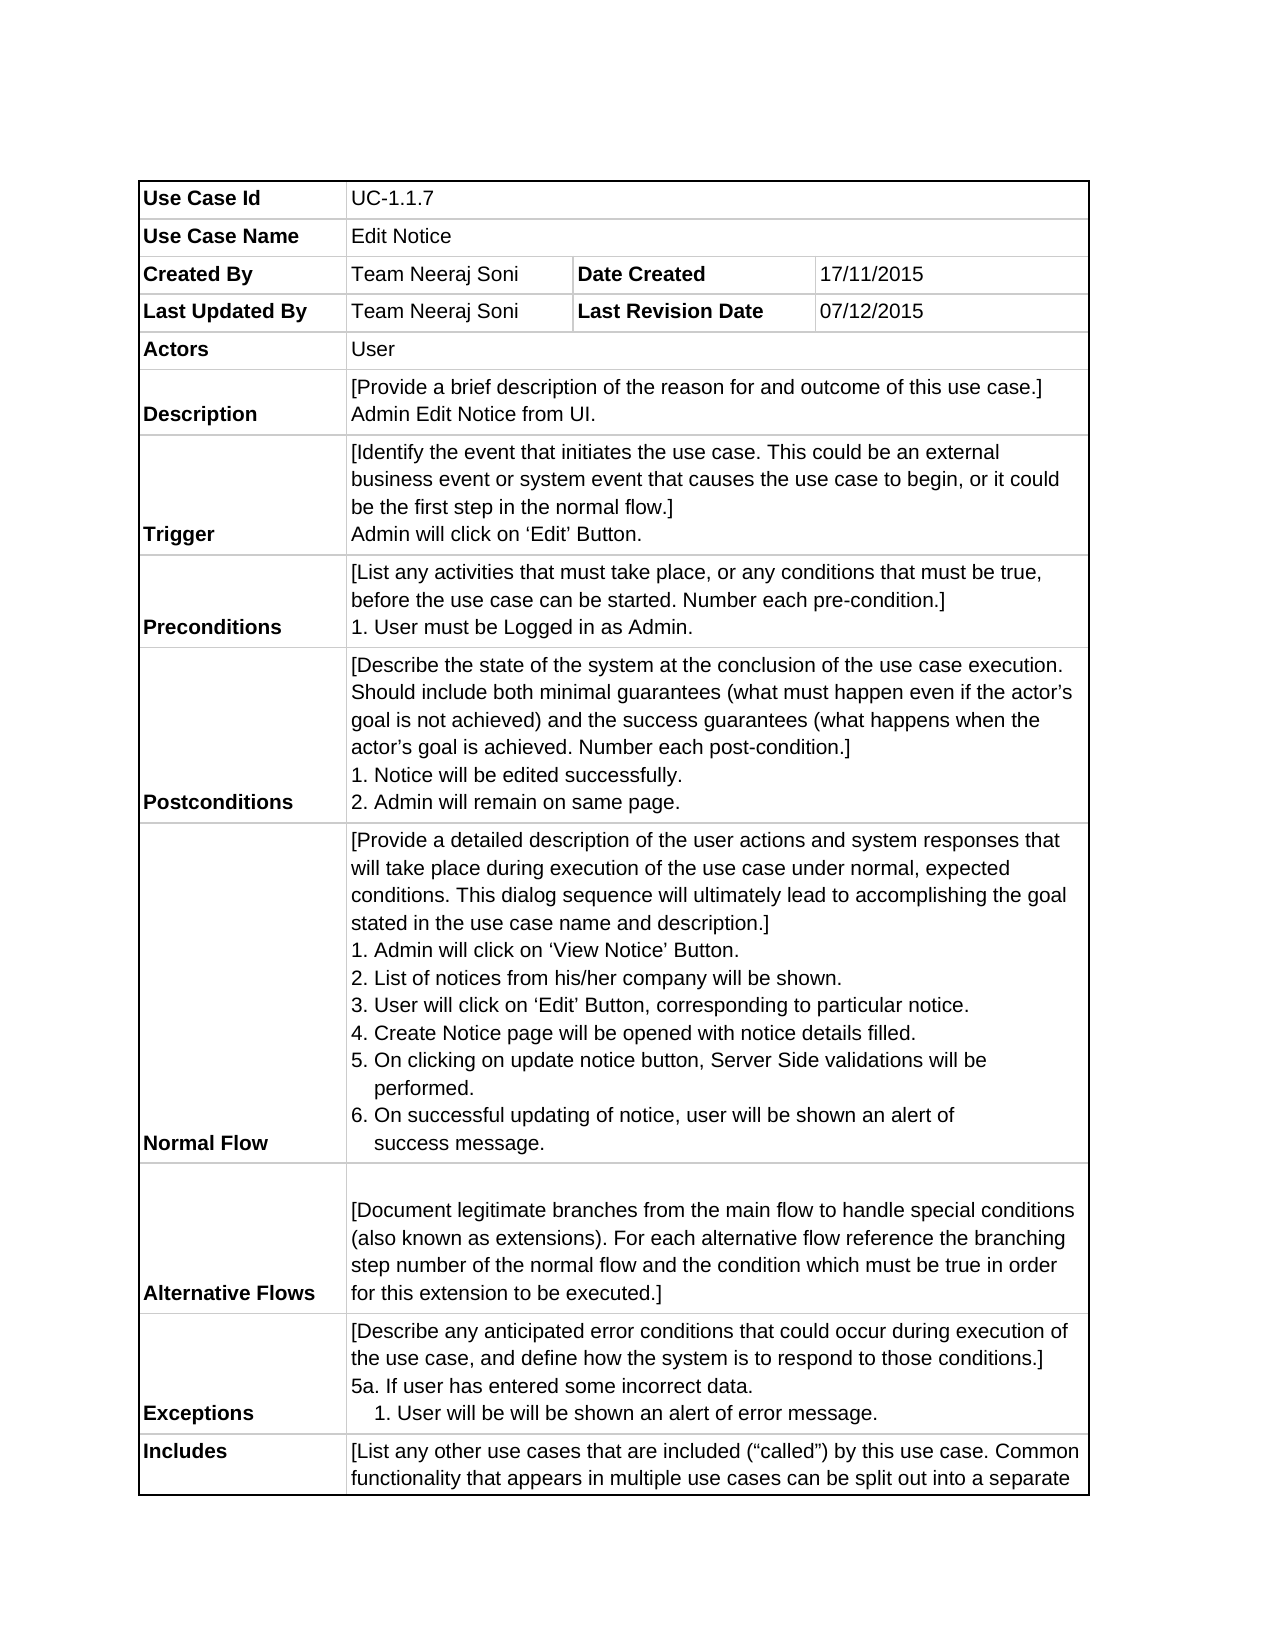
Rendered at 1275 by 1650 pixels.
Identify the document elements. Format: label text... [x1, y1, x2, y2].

table_cell Preconditions [140, 556, 346, 647]
table_cell [Describe the state of the system at the conclusion of the use case execution. Should include both minimal guarantees (what must happen even if the actor’s goal is not achieved) and the success guarantees (what happens when the actor’s goal is achieved. Number each post-condition.] 1. Notice will be edited successfully. 2. Admin will remain on same page. [347, 648, 1088, 822]
table_header UC-1.1.7 [347, 182, 1088, 218]
table_cell Trigger [140, 436, 346, 554]
table_cell [List any activities that must take place, or any conditions that must be true, before the use case can be started. Number each pre-condition.] 1. User must be Logged in as Admin. [347, 556, 1088, 647]
table_cell Description [140, 370, 346, 434]
table_cell [Describe any anticipated error conditions that could occur during execution of the use case, and define how the system is to respond to those conditions.] 5a. If user has entered some incorrect data. 1. User will be will be shown an alert of error message. [347, 1314, 1088, 1433]
table_cell Team Neeraj Soni [347, 257, 572, 293]
table_cell Use Case Name [140, 220, 346, 256]
table_cell Postconditions [140, 648, 346, 822]
table_cell [Provide a detailed description of the user actions and system responses that will take place during execution of the use case under normal, expected conditions. This dialog sequence will ultimately lead to accomplishing the goal stated in the use case name and description.] 1. Admin will click on ‘View Notice’ Button. 2. List of notices from his/her company will be shown. 3. User will click on ‘Edit’ Button, corresponding to particular notice. 4. Create Notice page will be opened with notice details filled. 5. On clicking on update notice button, Server Side validations will be performed. 6. On successful updating of notice, user will be shown an alert of success message. [347, 824, 1088, 1162]
table_cell Created By [140, 257, 346, 293]
table_cell Actors [140, 333, 346, 369]
table_cell Last Updated By [140, 295, 346, 331]
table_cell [347, 1435, 1088, 1494]
table_cell User [347, 333, 1088, 369]
table_cell Last Revision Date [574, 295, 815, 331]
table_cell [Identify the event that initiates the use case. This could be an external business event or system event that causes the use case to begin, or it could be the first step in the normal flow.] Admin will click on ‘Edit’ Button. [347, 436, 1088, 554]
table_cell Exceptions [140, 1314, 346, 1433]
table_cell [Document legitimate branches from the main flow to handle special conditions (also known as extensions). For each alternative flow reference the branching step number of the normal flow and the condition which must be true in order for this extension to be executed.] [347, 1164, 1088, 1313]
table_cell Normal Flow [140, 824, 346, 1162]
table_cell [Provide a brief description of the reason for and outcome of this use case.] Admin Edit Notice from UI. [347, 370, 1088, 434]
table_cell Date Created [574, 257, 815, 293]
table_cell Team Neeraj Soni [347, 295, 572, 331]
table_cell Edit Notice [347, 220, 1088, 256]
table_cell 17/11/2015 [816, 257, 1088, 293]
table_cell Alternative Flows [140, 1164, 346, 1313]
table_cell 07/12/2015 [816, 295, 1088, 331]
table_header Use Case Id [140, 182, 346, 218]
table_cell Includes [140, 1435, 346, 1494]
